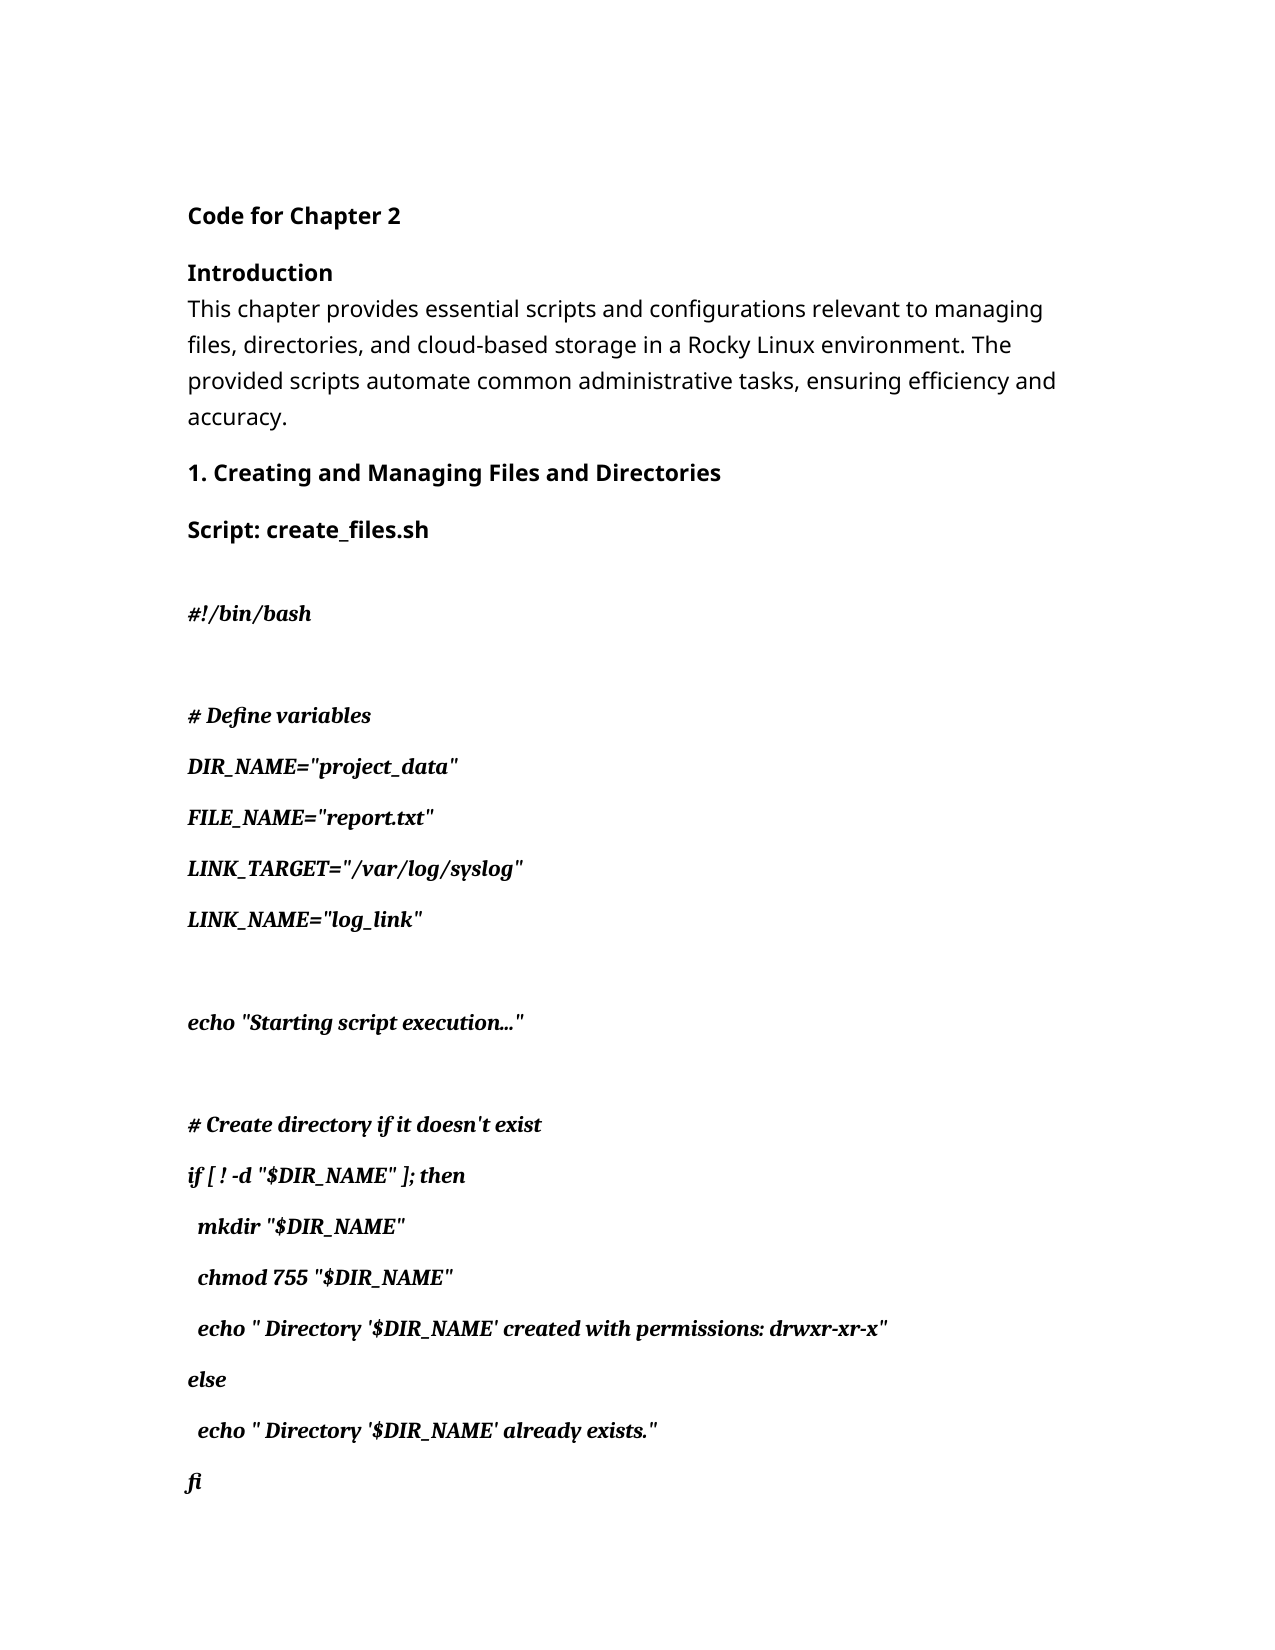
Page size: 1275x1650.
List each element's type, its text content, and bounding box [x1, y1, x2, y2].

text fi [187, 1469, 1087, 1495]
text echo "Starting script execution..." [187, 1009, 1087, 1036]
text FILE_NAME="report.txt" [187, 805, 1087, 832]
subtitle Code for Chapter 2 [187, 200, 1087, 231]
text LINK_TARGET="/var/log/syslog" [187, 856, 1087, 883]
text # Define variables [187, 703, 1087, 729]
text #!/bin/bash [187, 601, 1087, 627]
text if [ ! -d "$DIR_NAME" ]; then [187, 1162, 1087, 1189]
text # Create directory if it doesn't exist [187, 1111, 1087, 1138]
subtitle 1. Creating and Managing Files and Directories [187, 457, 1087, 488]
text chmod 755 "$DIR_NAME" [187, 1264, 1087, 1291]
subtitle Script: create_files.sh [187, 514, 1087, 545]
text mkdir "$DIR_NAME" [187, 1213, 1087, 1240]
text echo " Directory '$DIR_NAME' already exists." [187, 1418, 1087, 1444]
text LINK_NAME="log_link" [187, 907, 1087, 934]
text This chapter provides essential scripts and configurations relevant to managing files, directories, and cloud-based storage in a Rocky Linux environment. The provided scripts automate common administrative tasks, ensuring efficiency and accuracy. [187, 293, 1087, 432]
subtitle Introduction [187, 257, 1087, 288]
text DIR_NAME="project_data" [187, 754, 1087, 781]
text echo " Directory '$DIR_NAME' created with permissions: drwxr-xr-x" [187, 1316, 1087, 1342]
text else [187, 1367, 1087, 1393]
